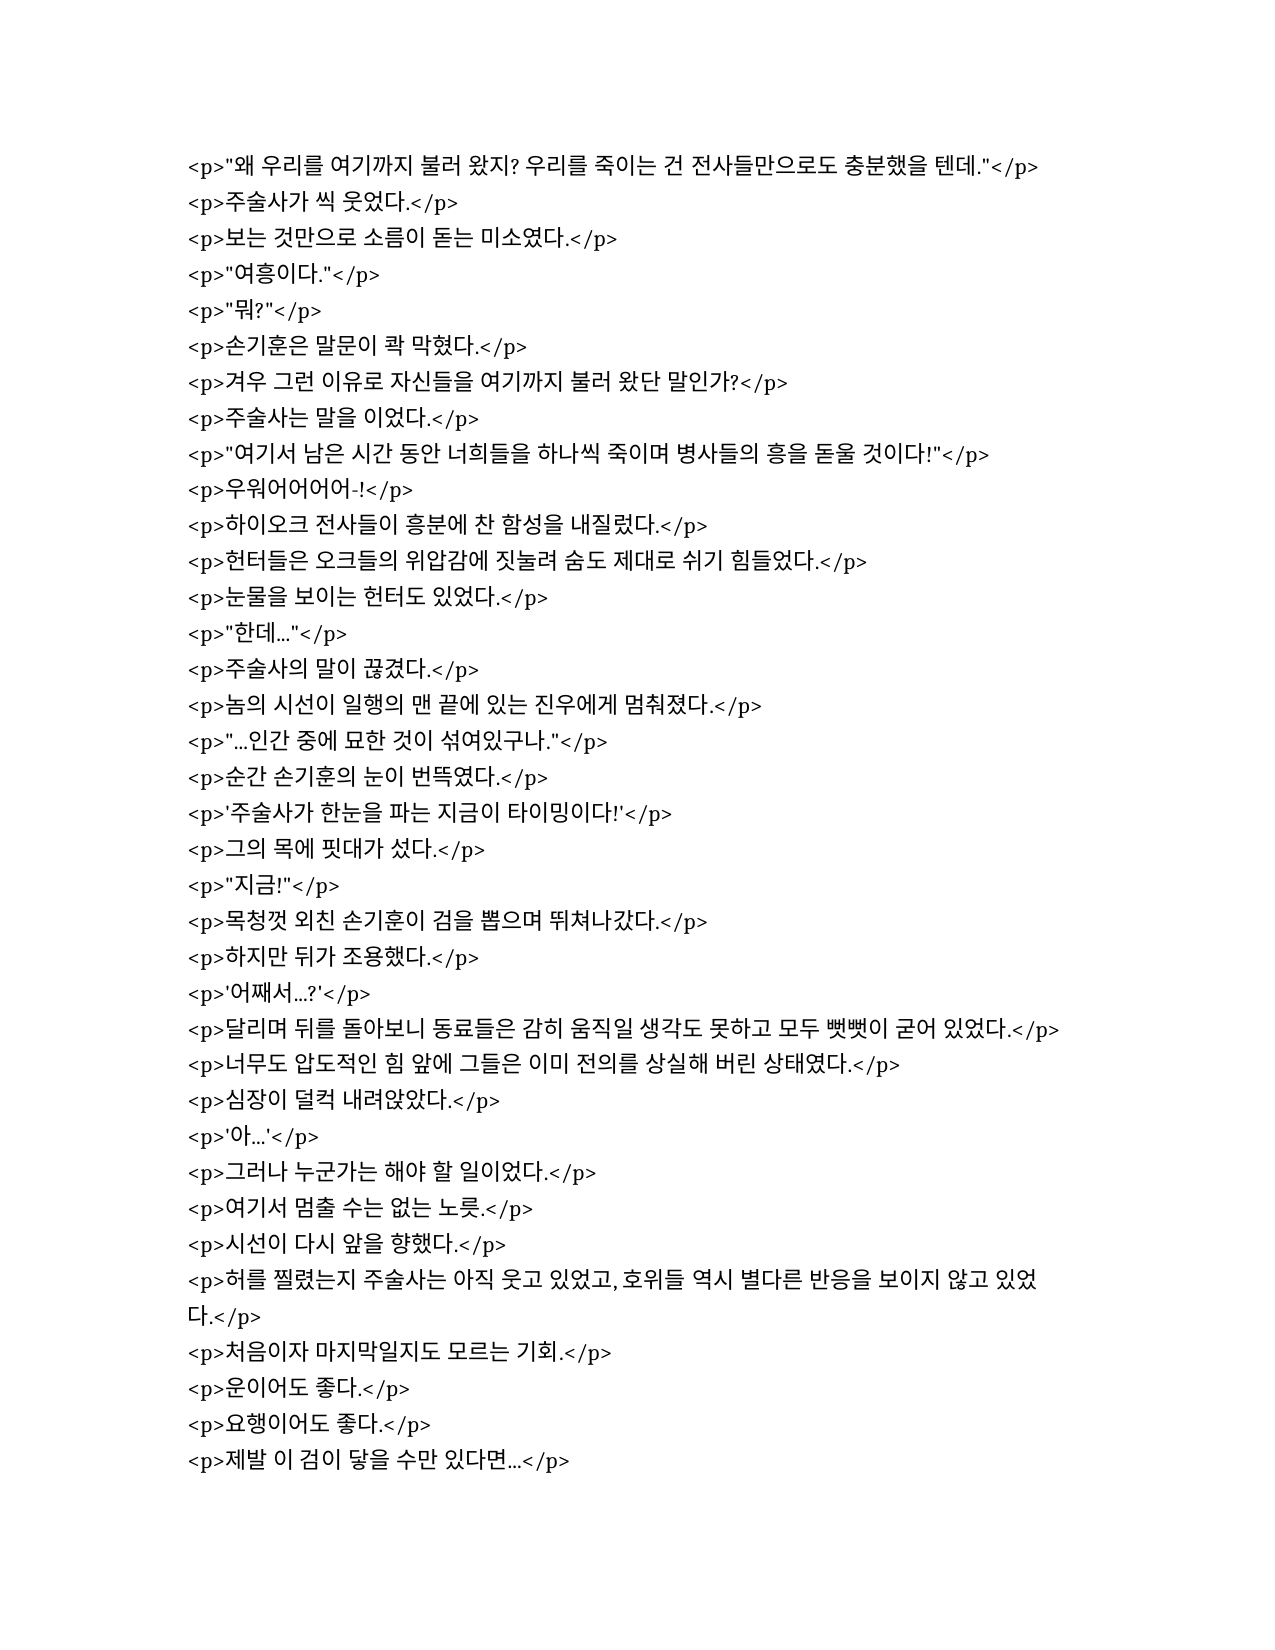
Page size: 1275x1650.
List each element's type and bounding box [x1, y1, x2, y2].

text [187, 150, 1087, 1475]
